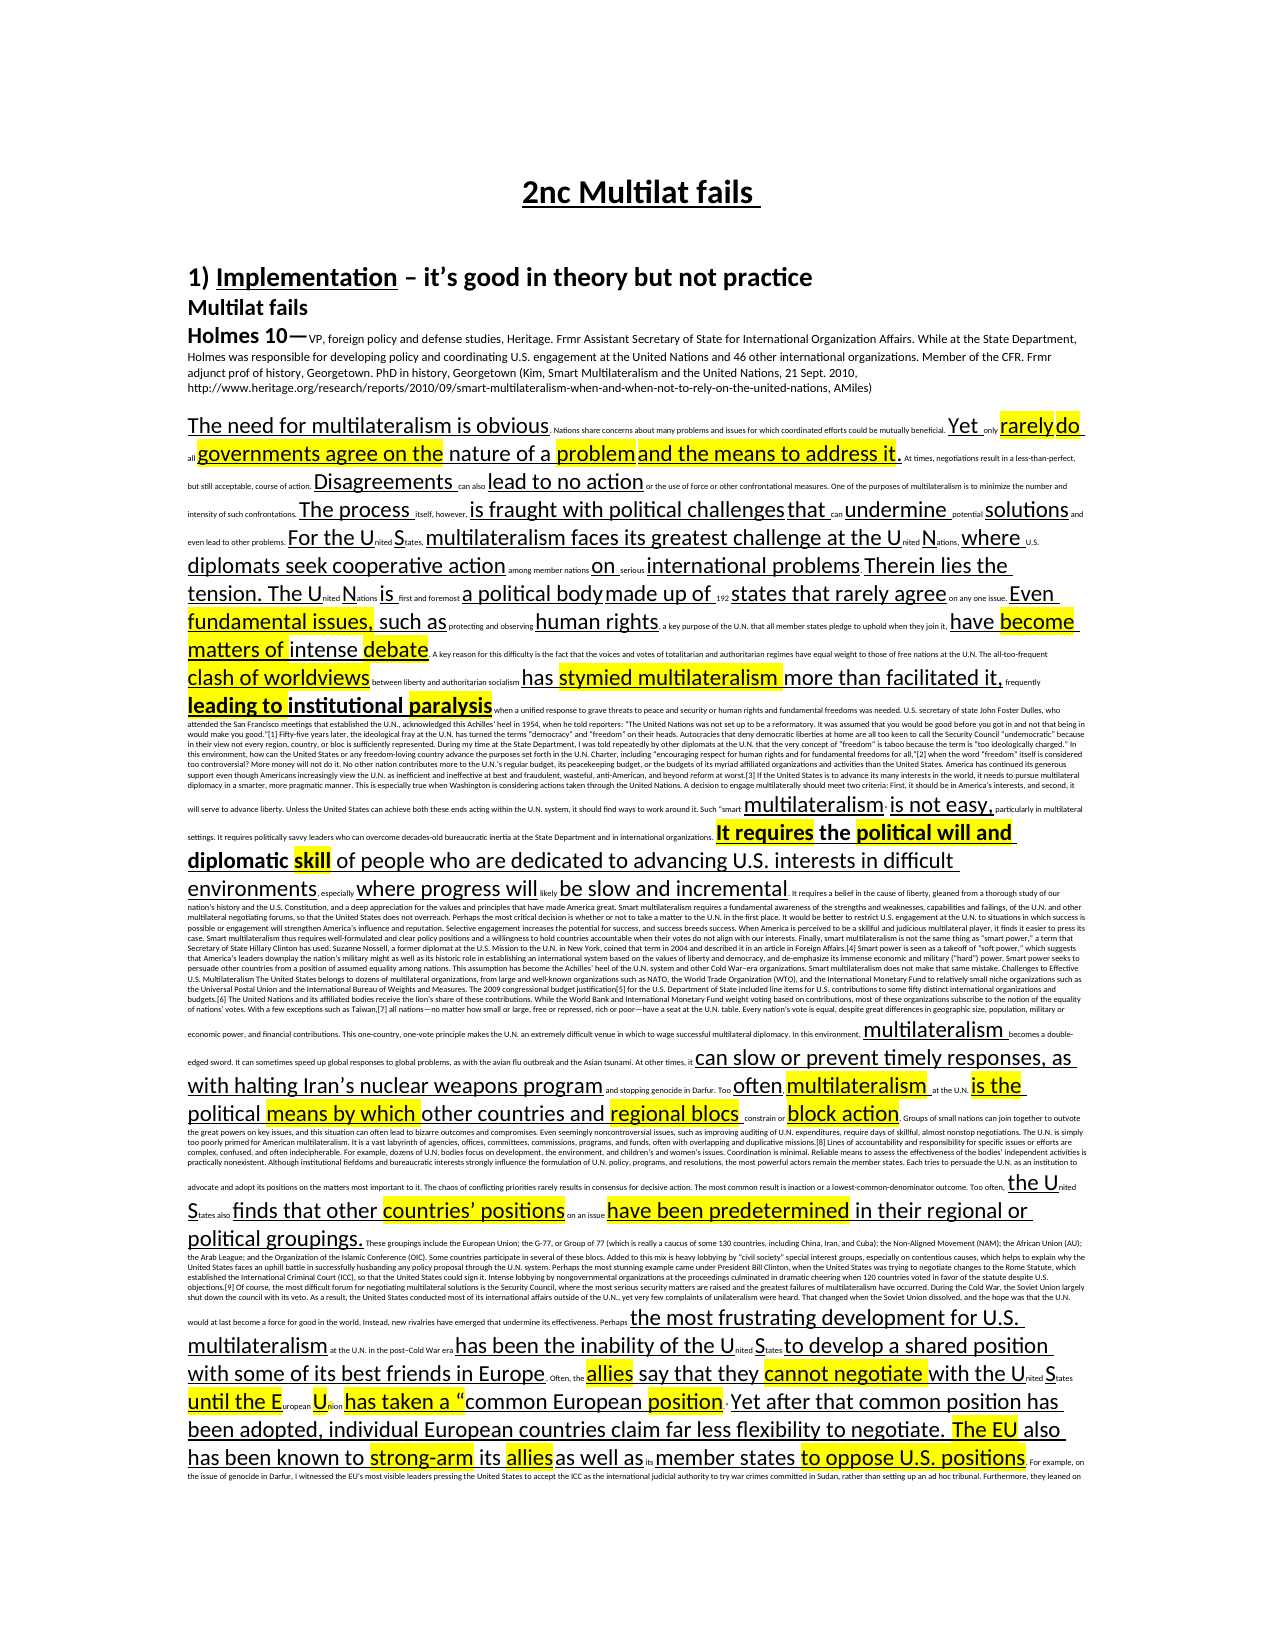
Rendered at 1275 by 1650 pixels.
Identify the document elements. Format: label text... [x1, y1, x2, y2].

subtitle 2nc Multilat fails [187, 171, 1087, 212]
text Multilat fails [187, 293, 1087, 321]
subtitle 1) Implementation – it’s good in theory but not practice [187, 260, 1087, 293]
text Holmes 10—VP, foreign policy and defense studies, Heritage. Frmr Assistant Secretary of State for International Organization Affairs. While at the State Department, Holmes was responsible for developing policy and coordinating U.S. engagement at the United Nations and 46 other international organizations. Member of the CFR. Frmr adjunct prof of history, Georgetown. PhD in history, Georgetown (Kim, Smart Multilateralism and the United Nations, 21 Sept. 2010, http://www.heritage.org/research/reports/2010/09/smart-multilateralism-when-and-when-not-to-rely-on-the-united-nations, AMiles) [187, 321, 1087, 395]
